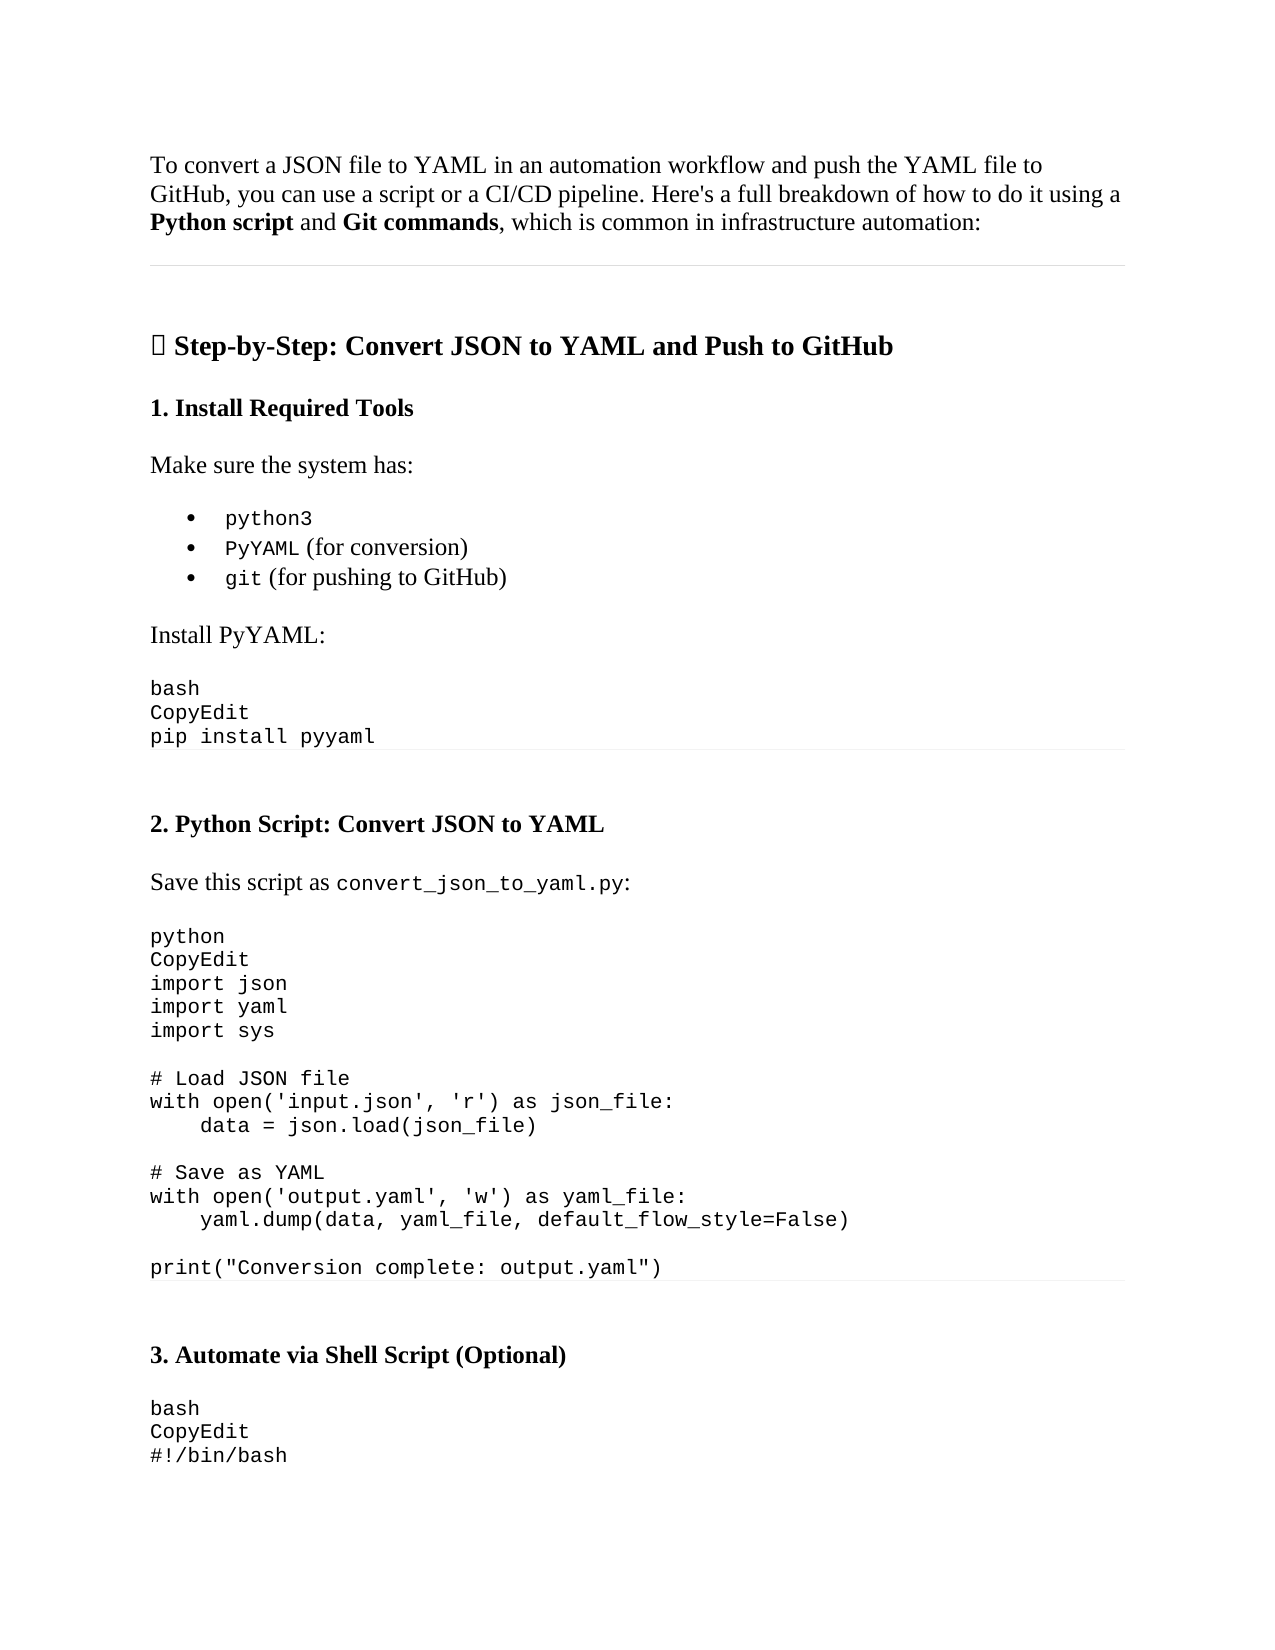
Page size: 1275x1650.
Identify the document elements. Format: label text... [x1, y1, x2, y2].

text pip install pyyaml [150, 726, 1125, 749]
text To convert a JSON file to YAML in an automation workflow and push the YAML file to GitHub, you can use a script or a CI/CD pipeline. Here's a full breakdown of how to do it using a Python script and Git commands, which is common in infrastructure automation: [150, 150, 1125, 236]
text # Save as YAML [150, 1162, 1125, 1186]
text data = json.load(json_file) [150, 1115, 1125, 1138]
text python [150, 926, 1125, 949]
text 2. Python Script: Convert JSON to YAML [150, 809, 1125, 838]
text with open('input.json', 'r') as json_file: [150, 1091, 1125, 1115]
text yaml.dump(data, yaml_file, default_flow_style=False) [150, 1209, 1125, 1233]
text import json [150, 973, 1125, 997]
text CopyEdit [150, 949, 1125, 973]
text 3. Automate via Shell Script (Optional) [150, 1340, 1125, 1369]
text print("Conversion complete: output.yaml") [150, 1257, 1125, 1280]
text Save this script as convert_json_to_yaml.py: [150, 867, 1125, 896]
list python3 [187, 508, 1125, 532]
text ✅ Step-by-Step: Convert JSON to YAML and Push to GitHub [150, 325, 1125, 363]
list git (for pushing to GitHub) [187, 562, 1125, 591]
text 1. Install Required Tools [150, 393, 1125, 421]
text bash [150, 1398, 1125, 1422]
text import sys [150, 1020, 1125, 1044]
text #!/bin/bash [150, 1445, 1125, 1469]
text CopyEdit [150, 702, 1125, 726]
text CopyEdit [150, 1422, 1125, 1445]
list PyYAML (for conversion) [187, 532, 1125, 562]
text with open('output.yaml', 'w') as yaml_file: [150, 1186, 1125, 1209]
text bash [150, 678, 1125, 702]
text Make sure the system has: [150, 451, 1125, 479]
text Install PyYAML: [150, 620, 1125, 649]
text # Load JSON file [150, 1067, 1125, 1091]
text import yaml [150, 997, 1125, 1020]
